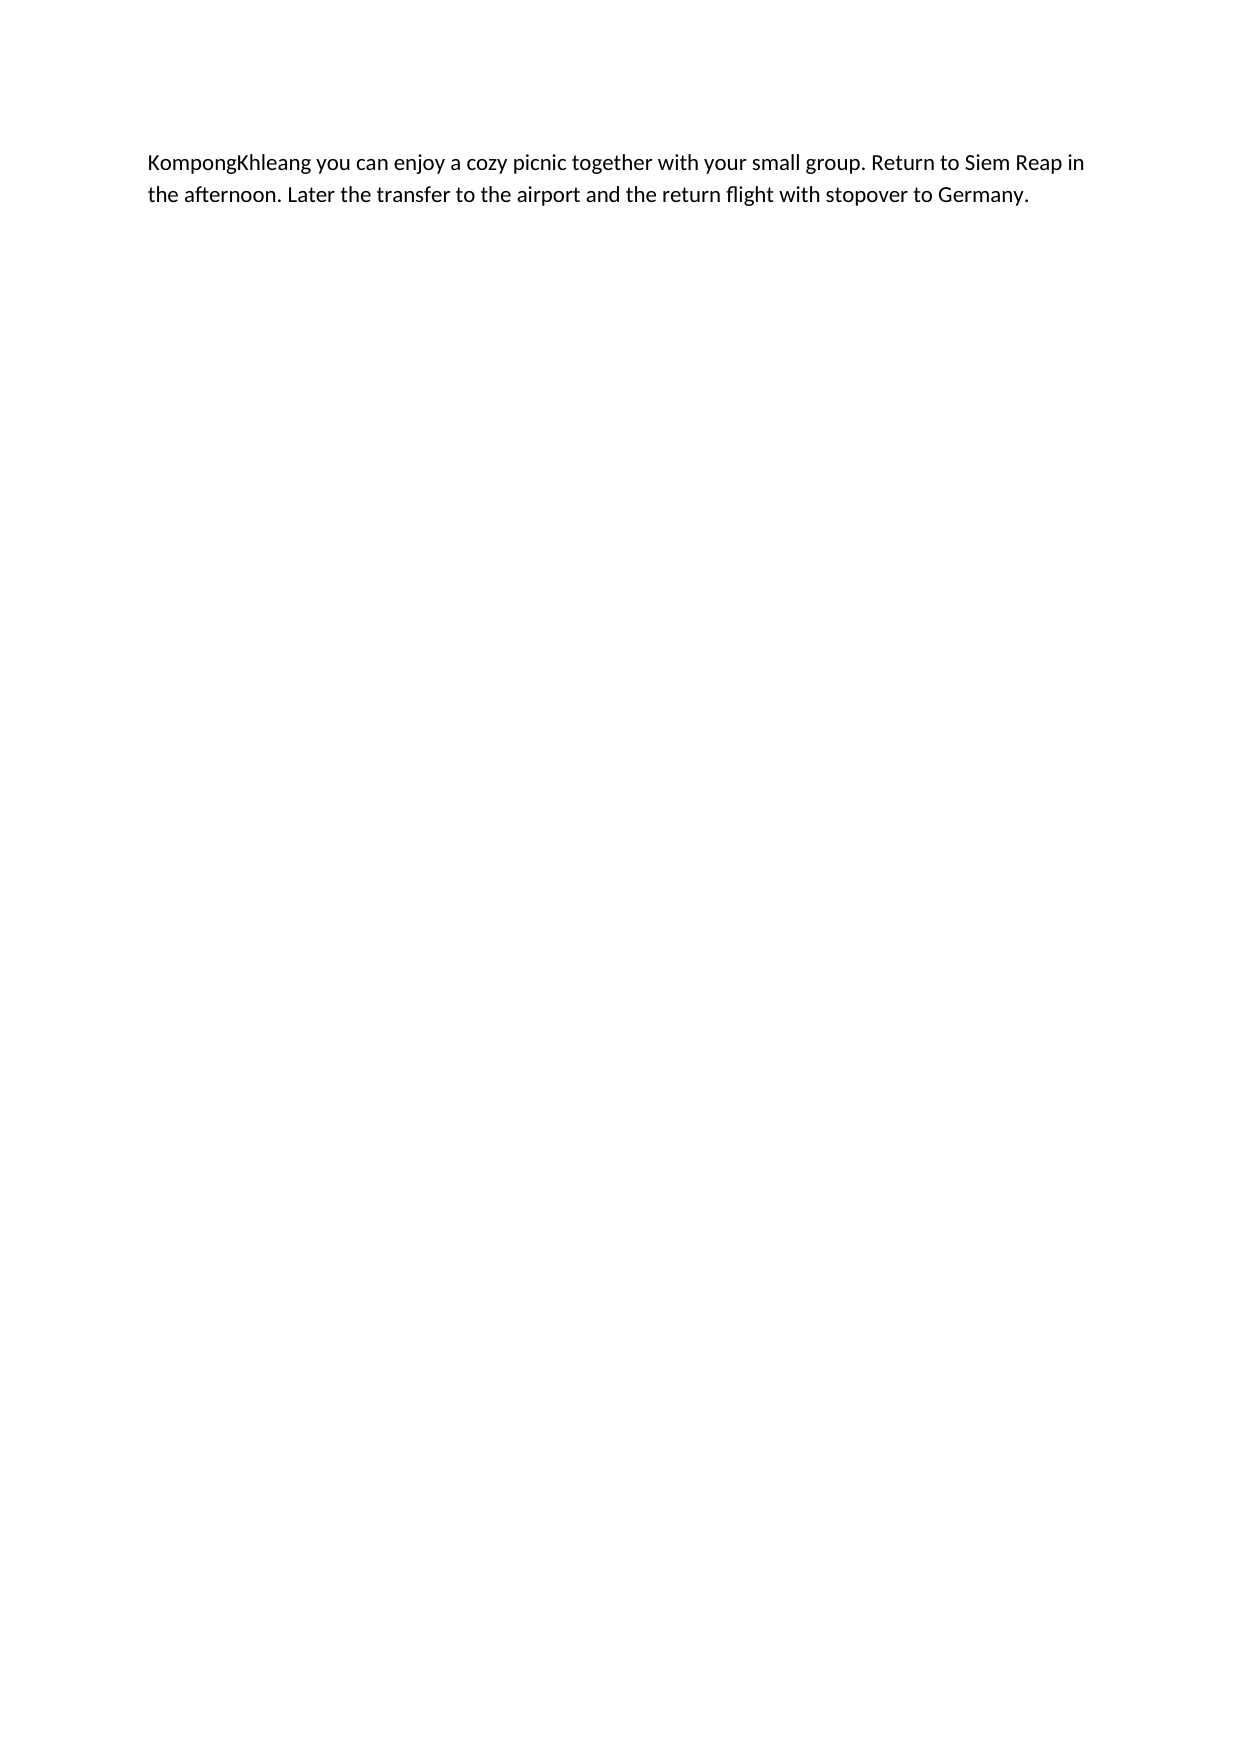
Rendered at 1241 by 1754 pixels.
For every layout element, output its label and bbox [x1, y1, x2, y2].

text [148, 148, 1093, 208]
